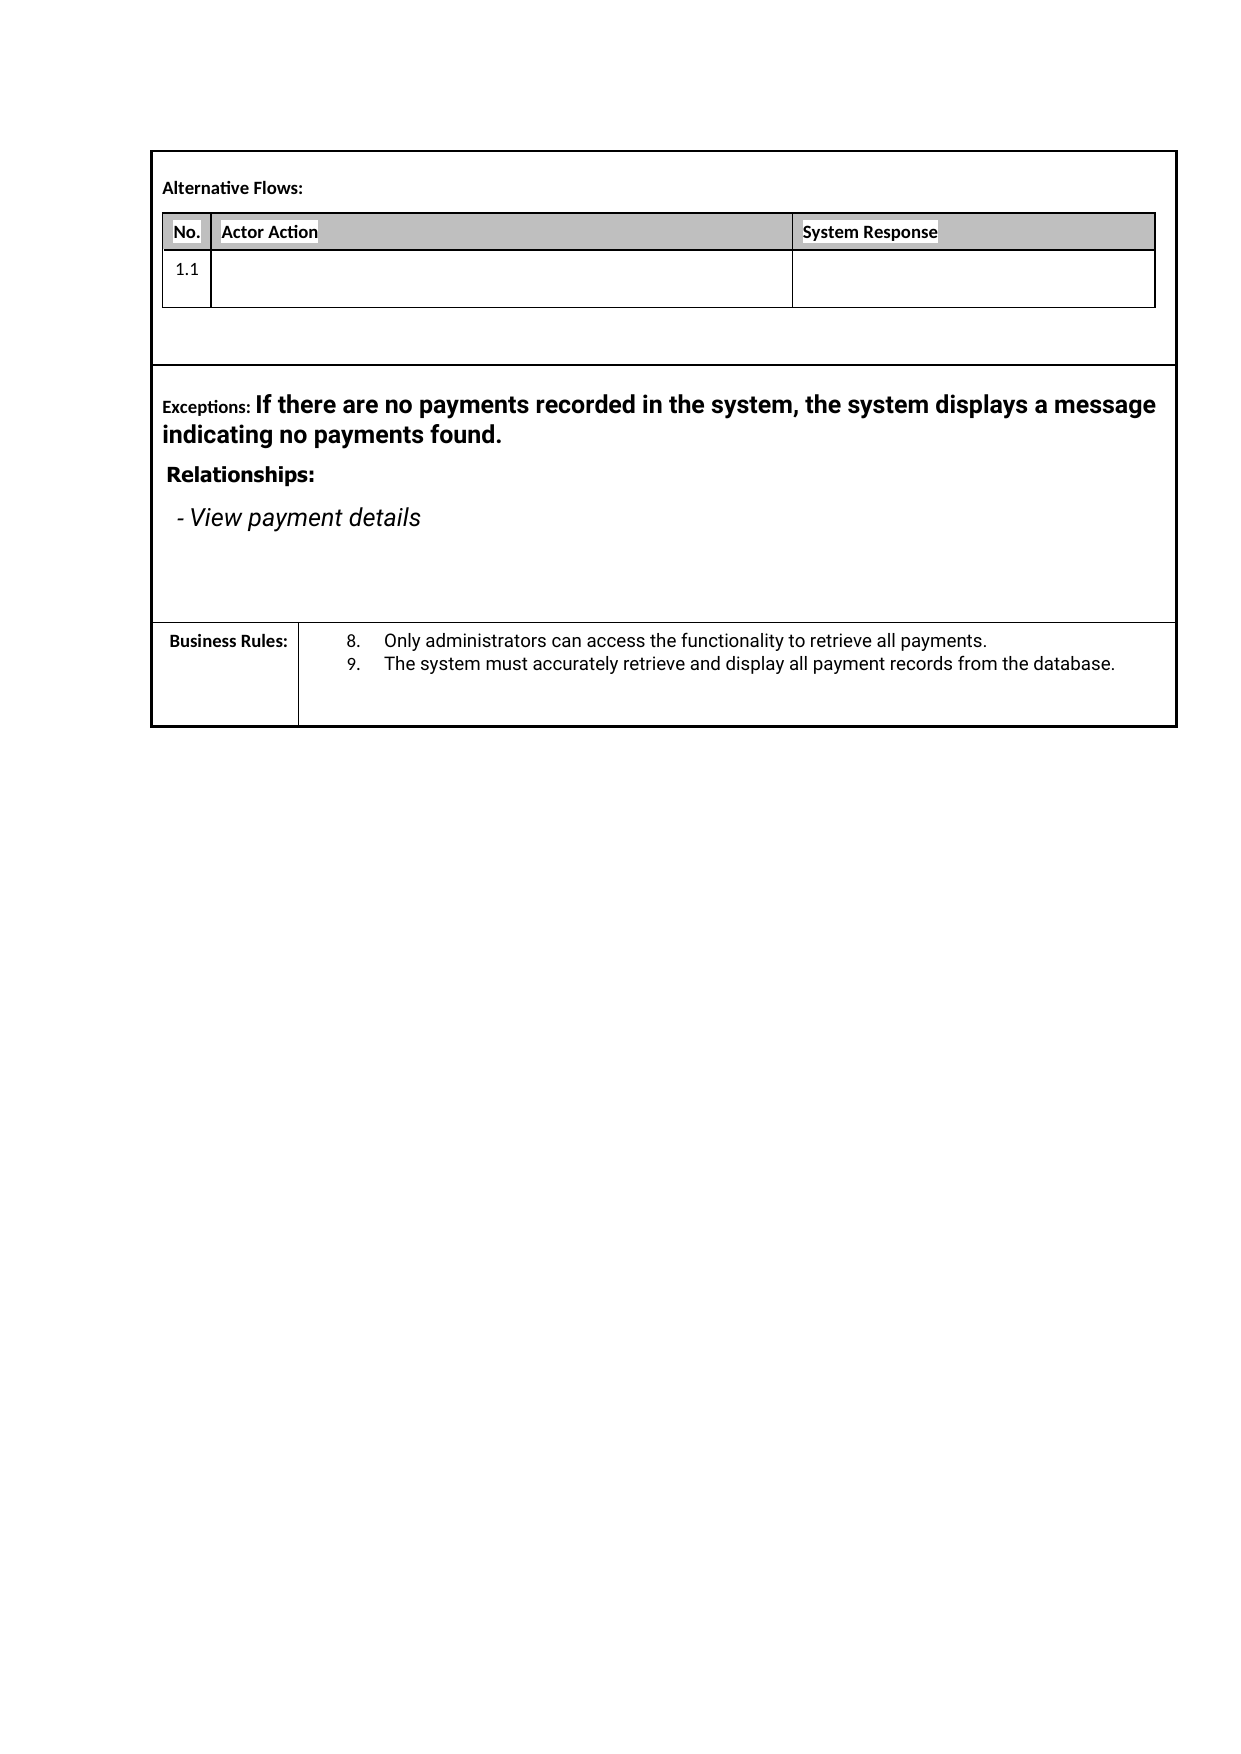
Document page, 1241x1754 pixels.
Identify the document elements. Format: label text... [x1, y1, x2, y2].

table_cell Alternative Flows: [153, 152, 1175, 364]
table_cell Business Rules: [153, 623, 298, 725]
table_cell Only administrators can access the functionality to retrieve all payments. The system must accurately retrieve and display all payment records from the database. [299, 623, 1175, 725]
table_cell Exceptions: If there are no payments recorded in the system, the system displays a message indicating no payments found. Relationships: - View payment details [153, 366, 1175, 622]
